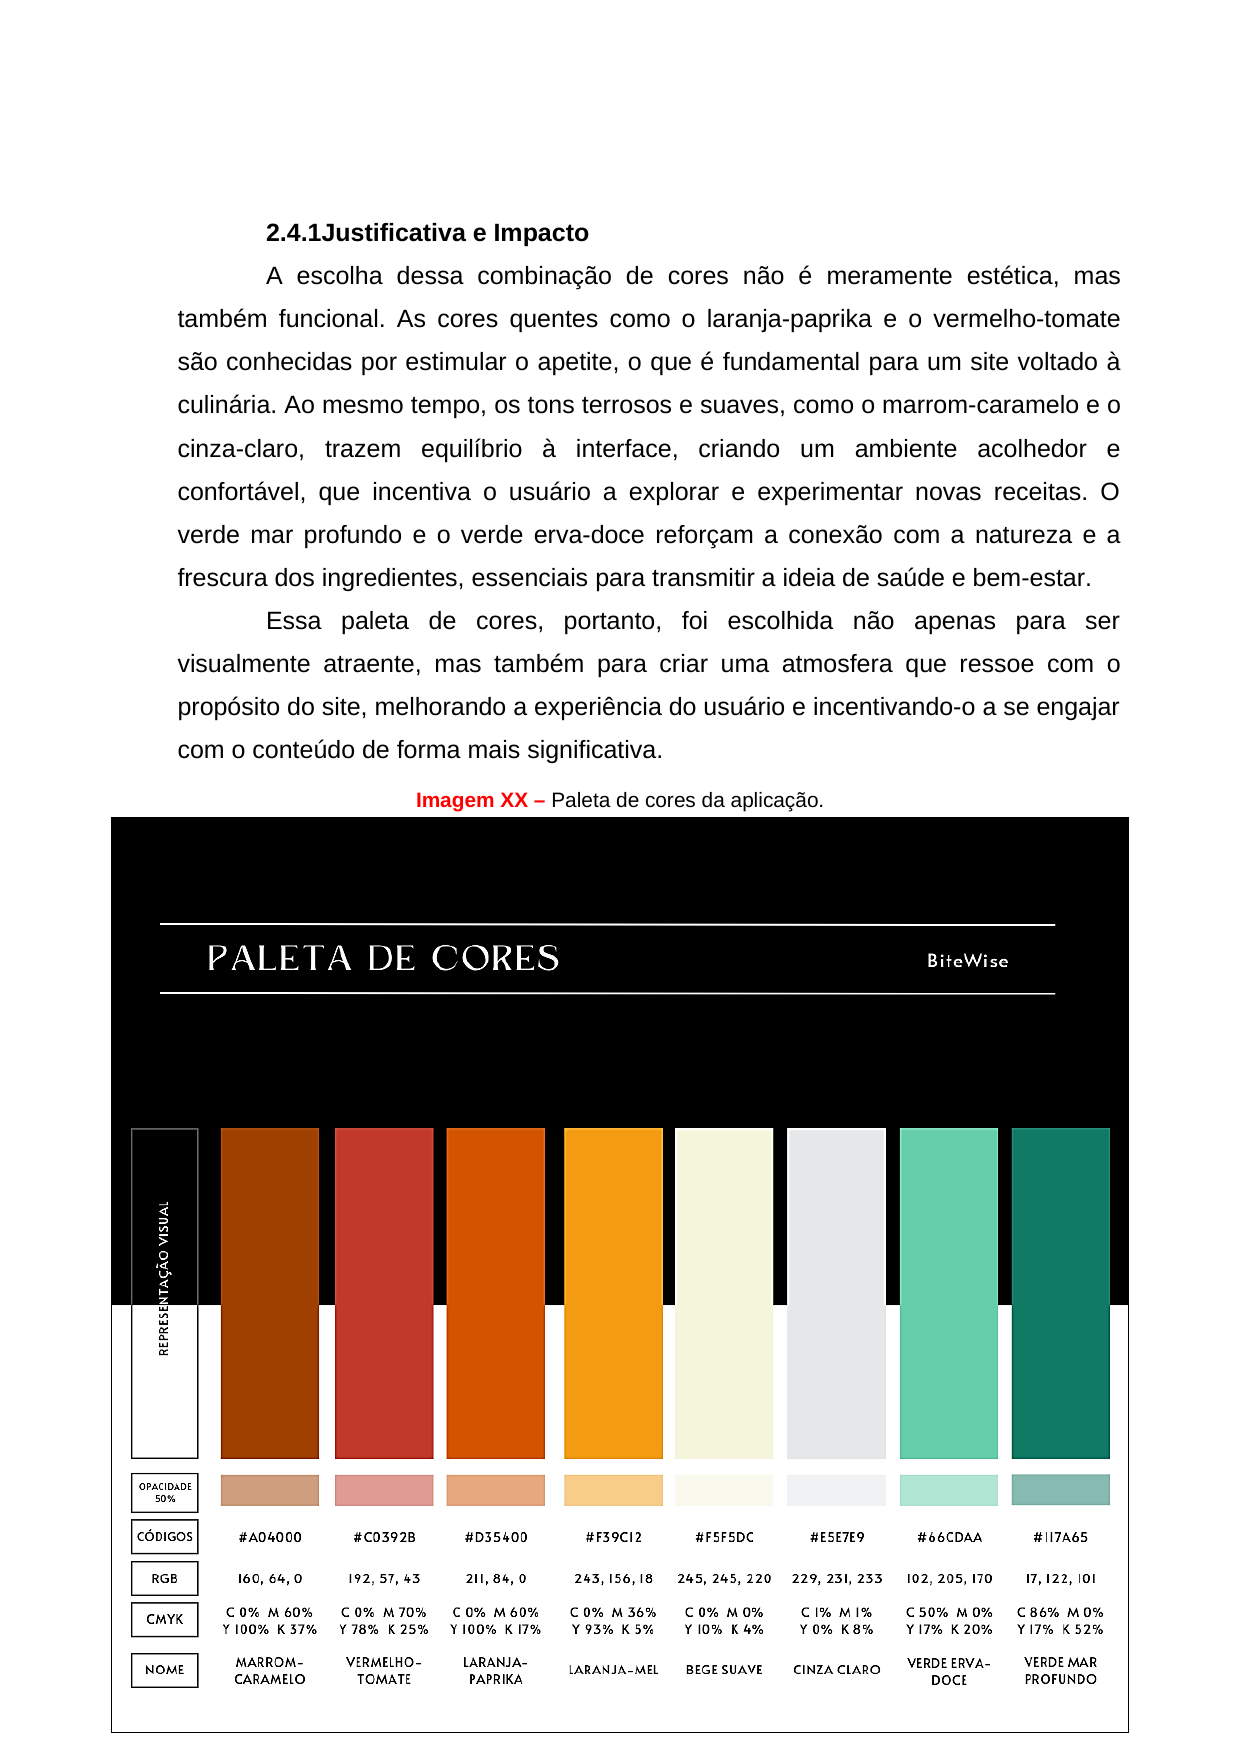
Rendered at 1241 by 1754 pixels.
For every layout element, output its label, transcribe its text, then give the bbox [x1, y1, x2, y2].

text 2.4.1Justificativa e Impacto [177, 218, 1122, 247]
picture [112, 818, 1128, 1732]
text Essa paleta de cores, portanto, foi escolhida não apenas para ser visualmente atraente, mas também para criar uma atmosfera que ressoe com o propósito do site, melhorando a experiência do usuário e incentivando-o a se engajar com o conteúdo de forma mais significativa. [177, 606, 1122, 764]
text A escolha dessa combinação de cores não é meramente estética, mas também funcional. As cores quentes como o laranja-paprika e o vermelho-tomate são conhecidas por estimular o apetite, o que é fundamental para um site voltado à culinária. Ao mesmo tempo, os tons terrosos e suaves, como o marrom-caramelo e o cinza-claro, trazem equilíbrio à interface, criando um ambiente acolhedor e confortável, que incentiva o usuário a explorar e experimentar novas receitas. O verde mar profundo e o verde erva-doce reforçam a conexão com a natureza e a frescura dos ingredientes, essenciais para transmitir a ideia de saúde e bem-estar. [177, 261, 1122, 592]
